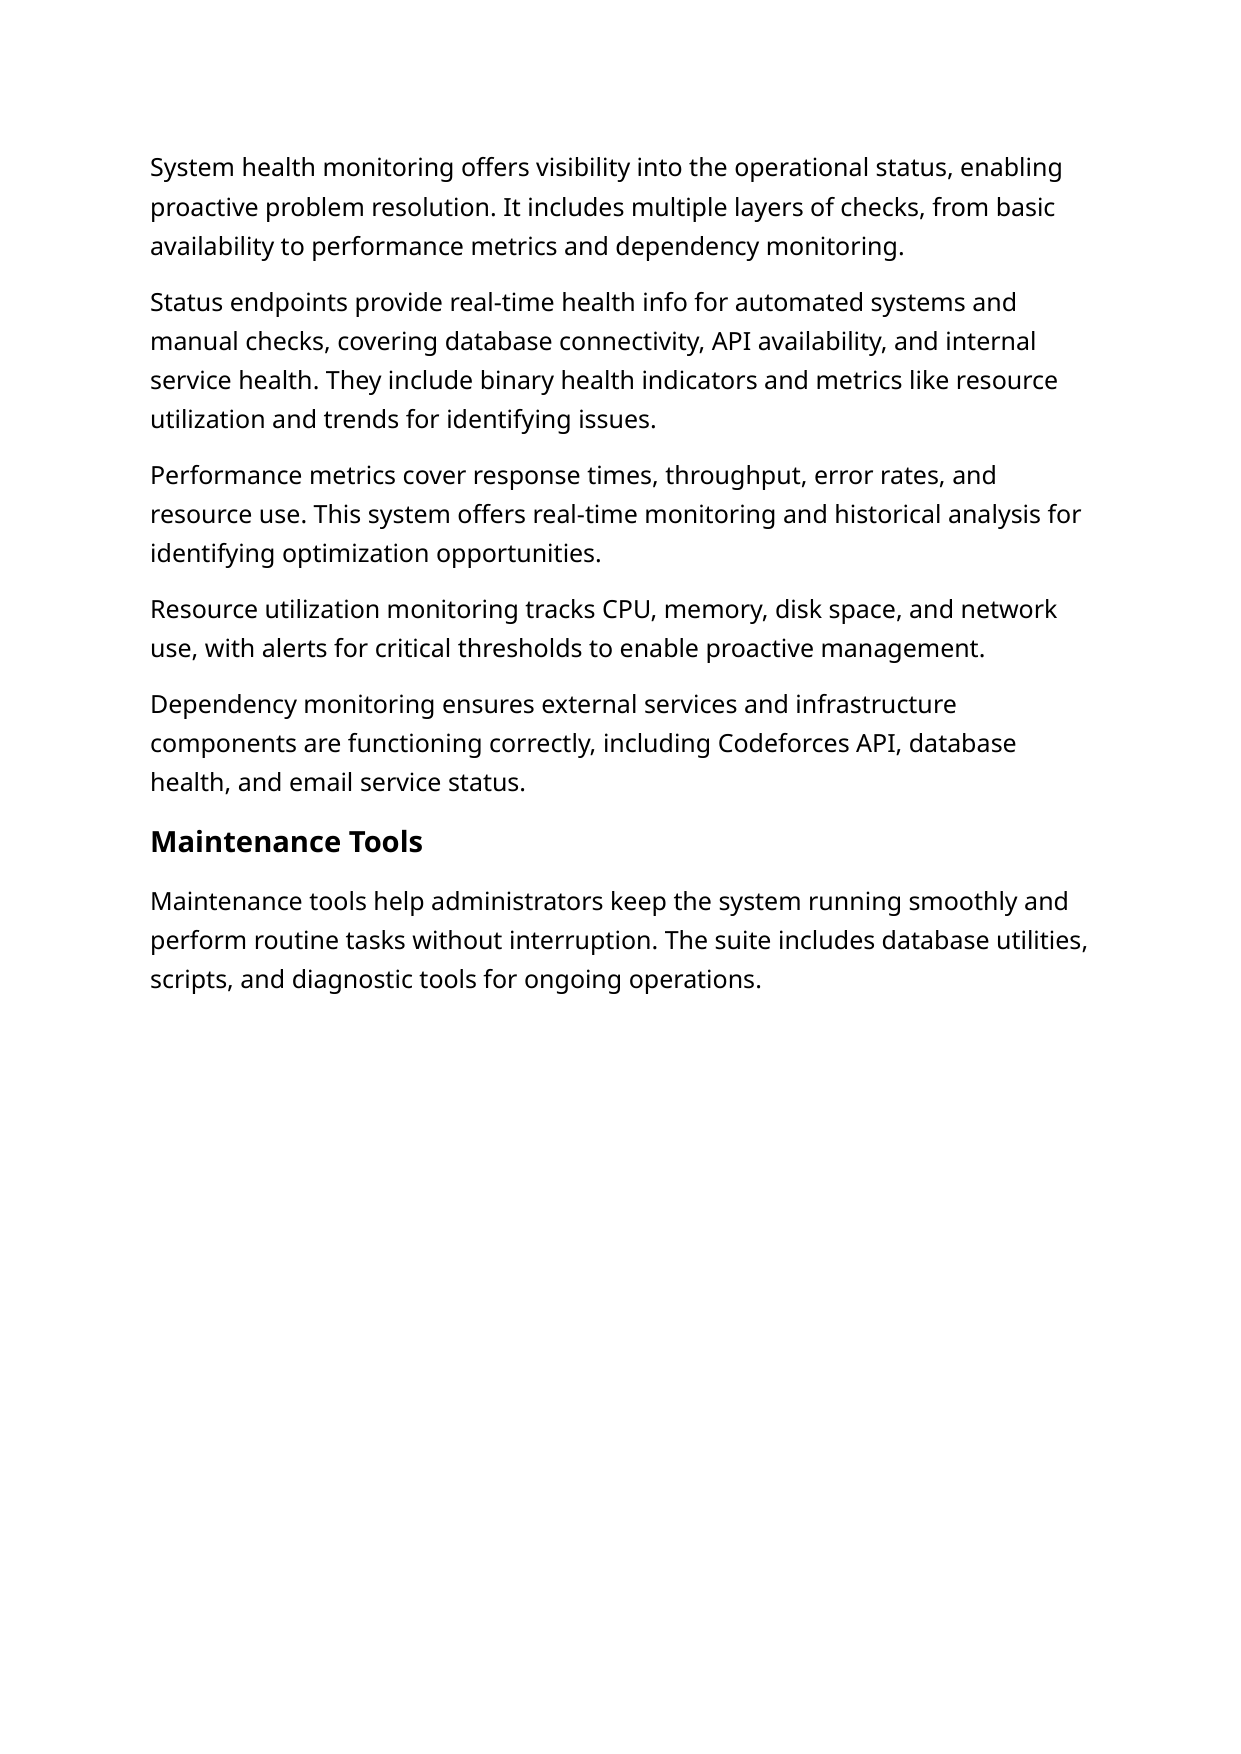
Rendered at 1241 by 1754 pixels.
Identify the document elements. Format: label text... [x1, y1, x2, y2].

text Status endpoints provide real-time health info for automated systems and manual checks, covering database connectivity, API availability, and internal service health. They include binary health indicators and metrics like resource utilization and trends for identifying issues. [150, 284, 1090, 436]
text Dependency monitoring ensures external services and infrastructure components are functioning correctly, including Codeforces API, database health, and email service status. [150, 687, 1090, 799]
text Maintenance Tools [150, 821, 1090, 861]
text System health monitoring offers visibility into the operational status, enabling proactive problem resolution. It includes multiple layers of checks, from basic availability to performance metrics and dependency monitoring. [150, 150, 1090, 262]
text Performance metrics cover response times, throughput, error rates, and resource use. This system offers real-time monitoring and historical analysis for identifying optimization opportunities. [150, 457, 1090, 570]
text Maintenance tools help administrators keep the system running smoothly and perform routine tasks without interruption. The suite includes database utilities, scripts, and diagnostic tools for ongoing operations. [150, 883, 1090, 996]
text Resource utilization monitoring tracks CPU, memory, disk space, and network use, with alerts for critical thresholds to enable proactive management. [150, 592, 1090, 665]
